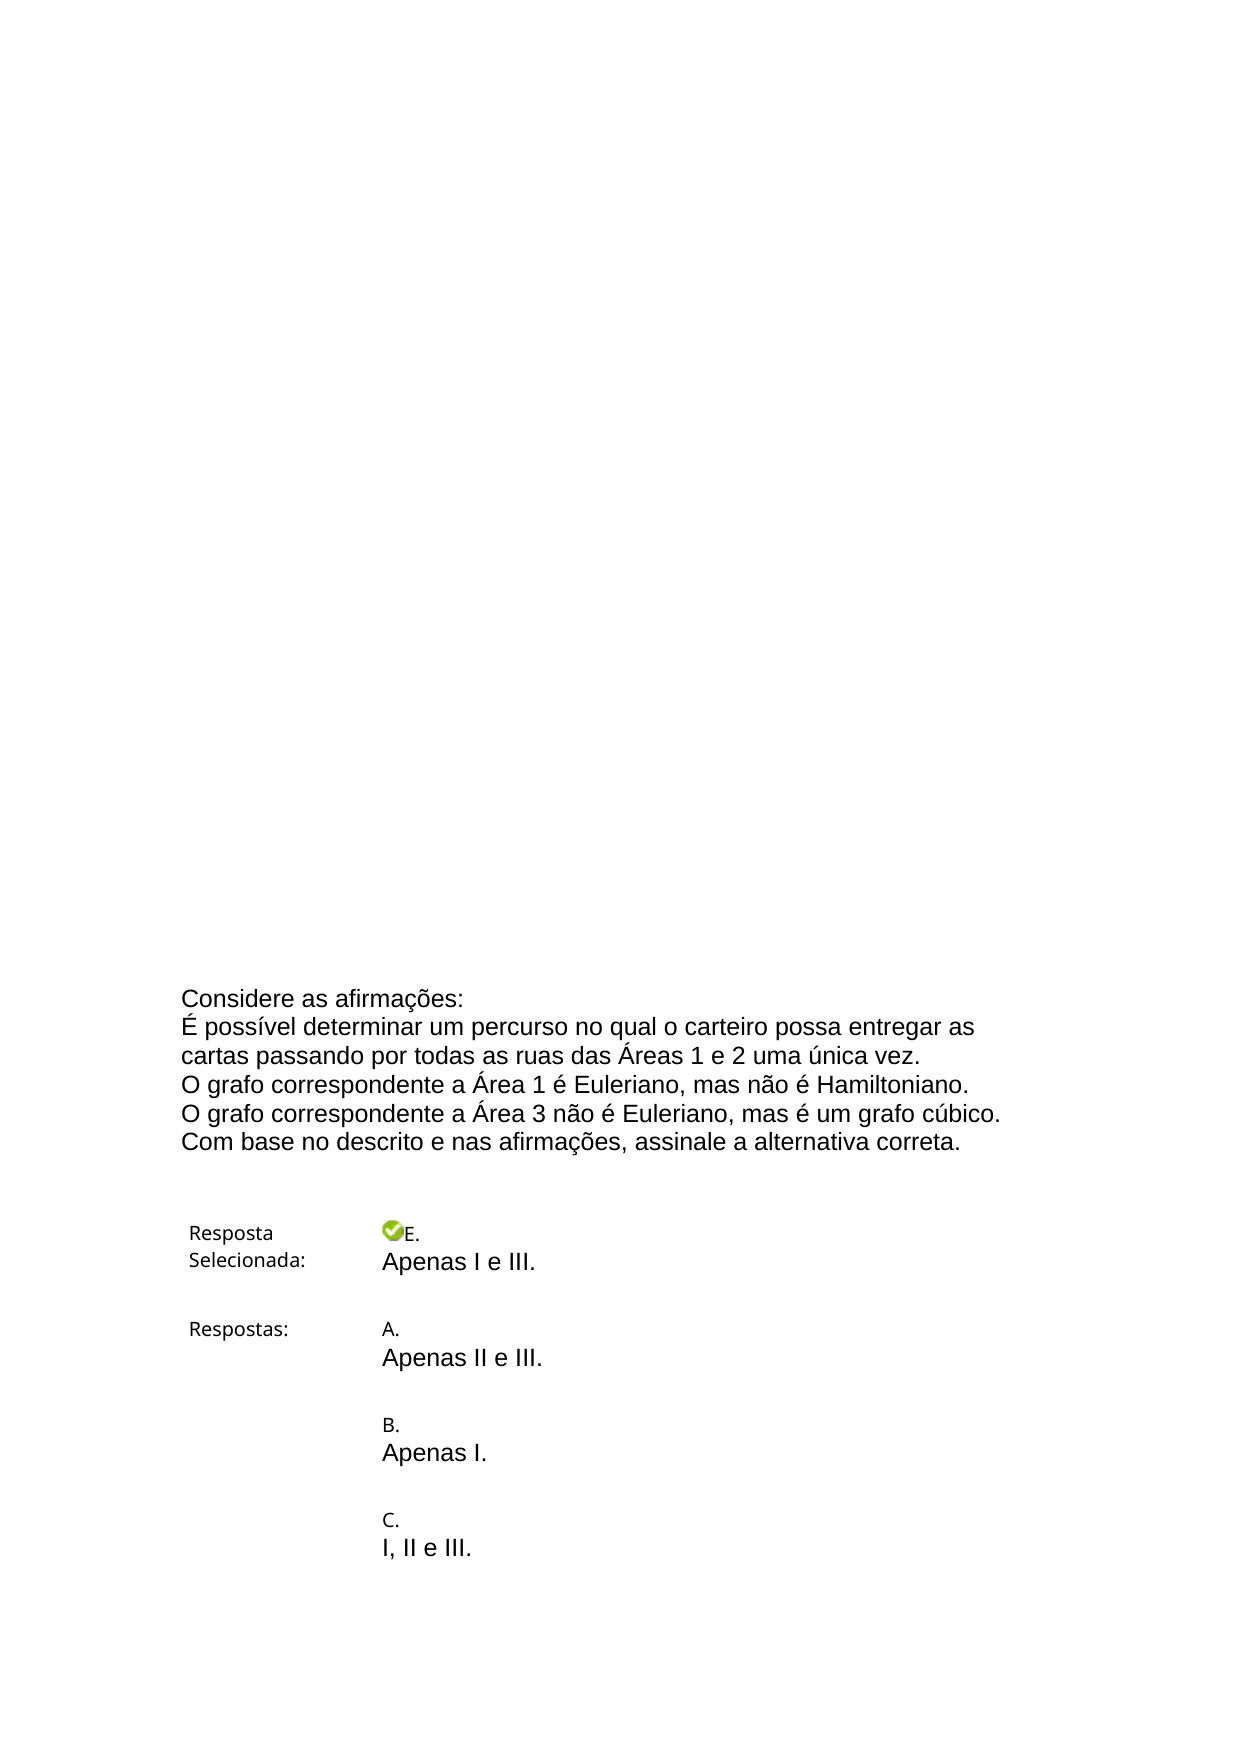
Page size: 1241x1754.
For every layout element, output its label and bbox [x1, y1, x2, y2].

table_header [160, 148, 1046, 1584]
picture [381, 1219, 404, 1241]
